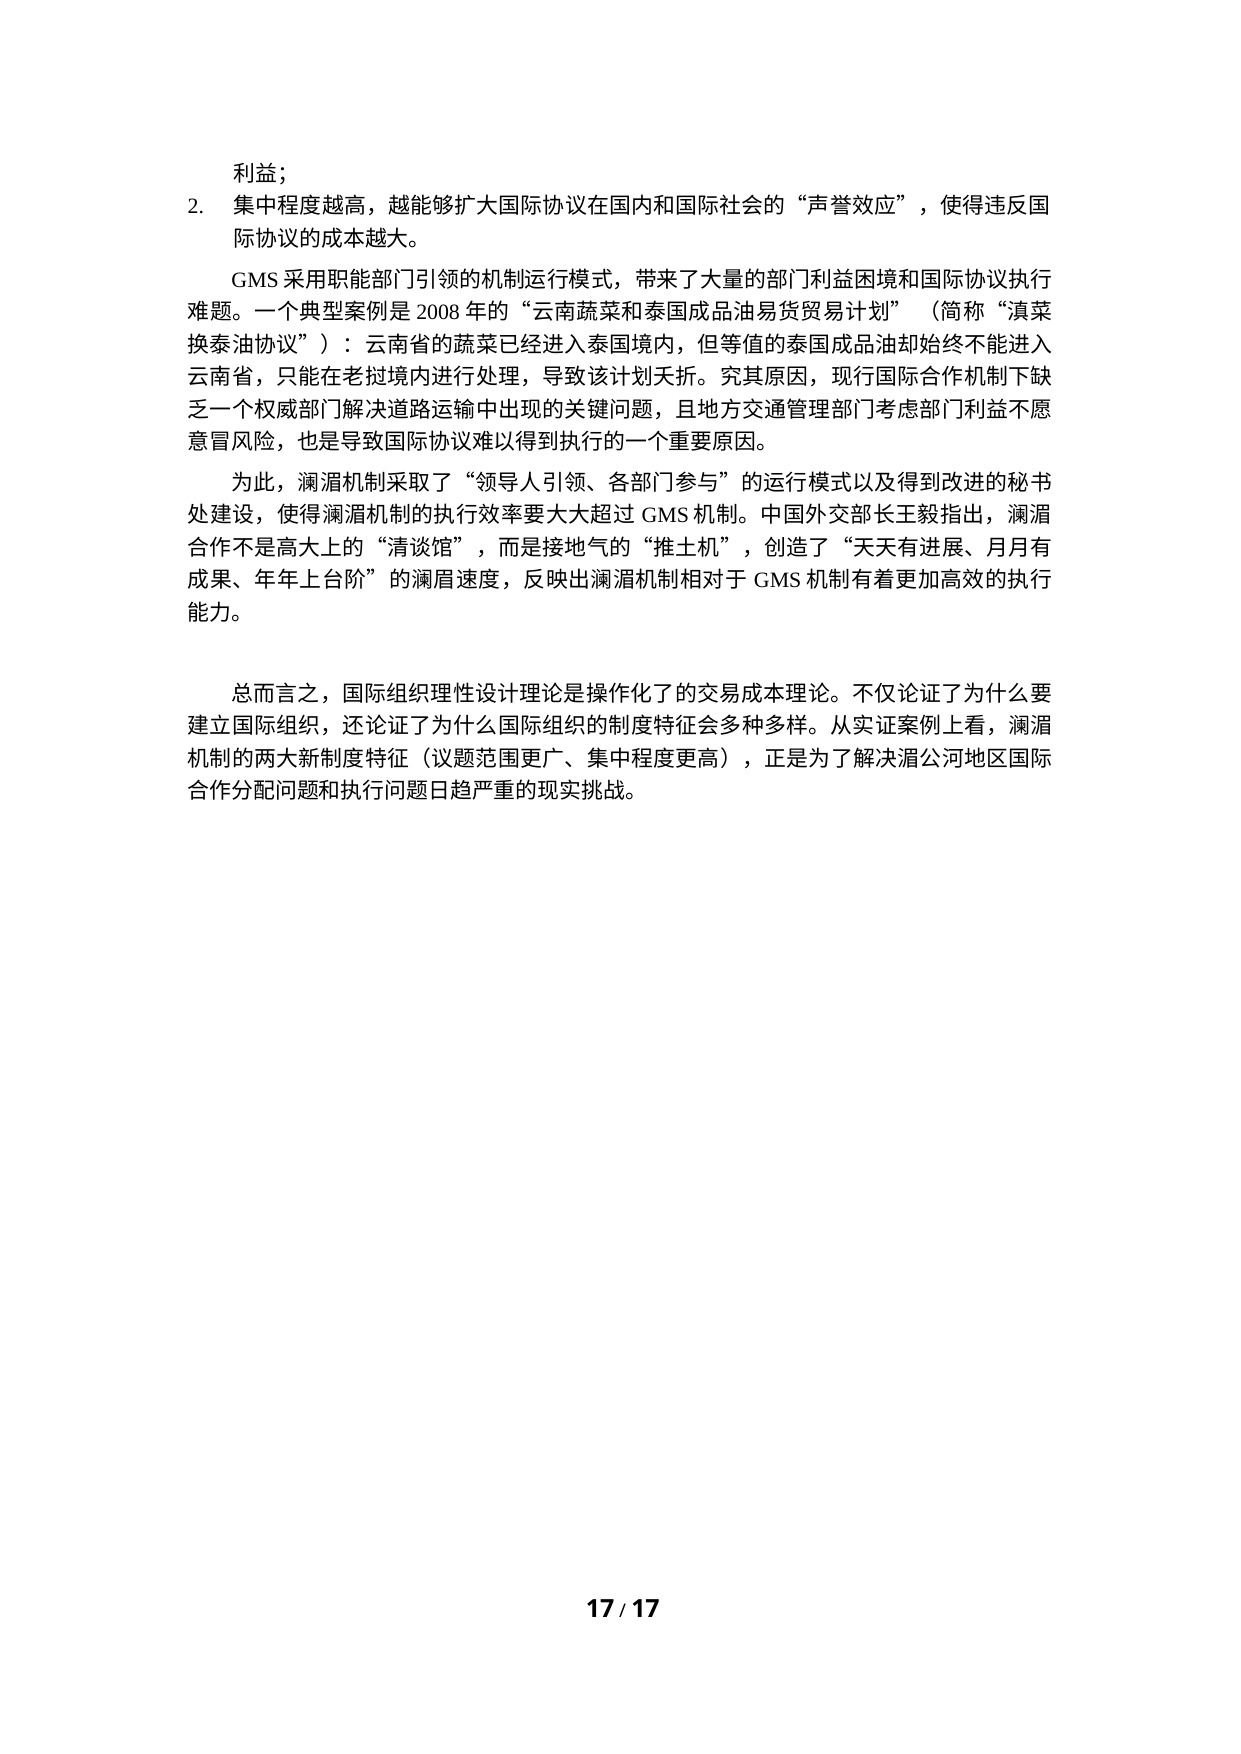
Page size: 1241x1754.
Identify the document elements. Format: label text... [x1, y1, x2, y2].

text 为此，澜湄机制采取了“领导人引领、各部门参与”的运行模式以及得到改进的秘书处建设，使得澜湄机制的执行效率要大大超过GMS机制。中国外交部长王毅指出，澜湄合作不是高大上的“清谈馆”，而是接地气的“推土机”，创造了“天天有进展、月月有成果、年年上台阶”的澜眉速度，反映出澜湄机制相对于GMS机制有着更加高效的执行能力。 [187, 464, 1053, 627]
list 集中程度越高，国际机制得到的国内授权程度越高，也就越能避免部门利益绑架国家利益； [187, 156, 1053, 188]
list 集中程度越高，越能够扩大国际协议在国内和国际社会的“声誉效应”，使得违反国际协议的成本越大。 [187, 188, 1053, 253]
text GMS采用职能部门引领的机制运行模式，带来了大量的部门利益困境和国际协议执行难题。一个典型案例是2008年的“云南蔬菜和泰国成品油易货贸易计划” （简称“滇菜换泰油协议”）：云南省的蔬菜已经进入泰国境内，但等值的泰国成品油却始终不能进入云南省，只能在老挝境内进行处理，导致该计划夭折。究其原因，现行国际合作机制下缺乏一个权威部门解决道路运输中出现的关键问题，且地方交通管理部门考虑部门利益不愿意冒风险，也是导致国际协议难以得到执行的一个重要原因。 [187, 261, 1053, 456]
text 总而言之，国际组织理性设计理论是操作化了的交易成本理论。不仅论证了为什么要建立国际组织，还论证了为什么国际组织的制度特征会多种多样。从实证案例上看，澜湄机制的两大新制度特征（议题范围更广、集中程度更高），正是为了解决湄公河地区国际合作分配问题和执行问题日趋严重的现实挑战。 [187, 676, 1053, 806]
